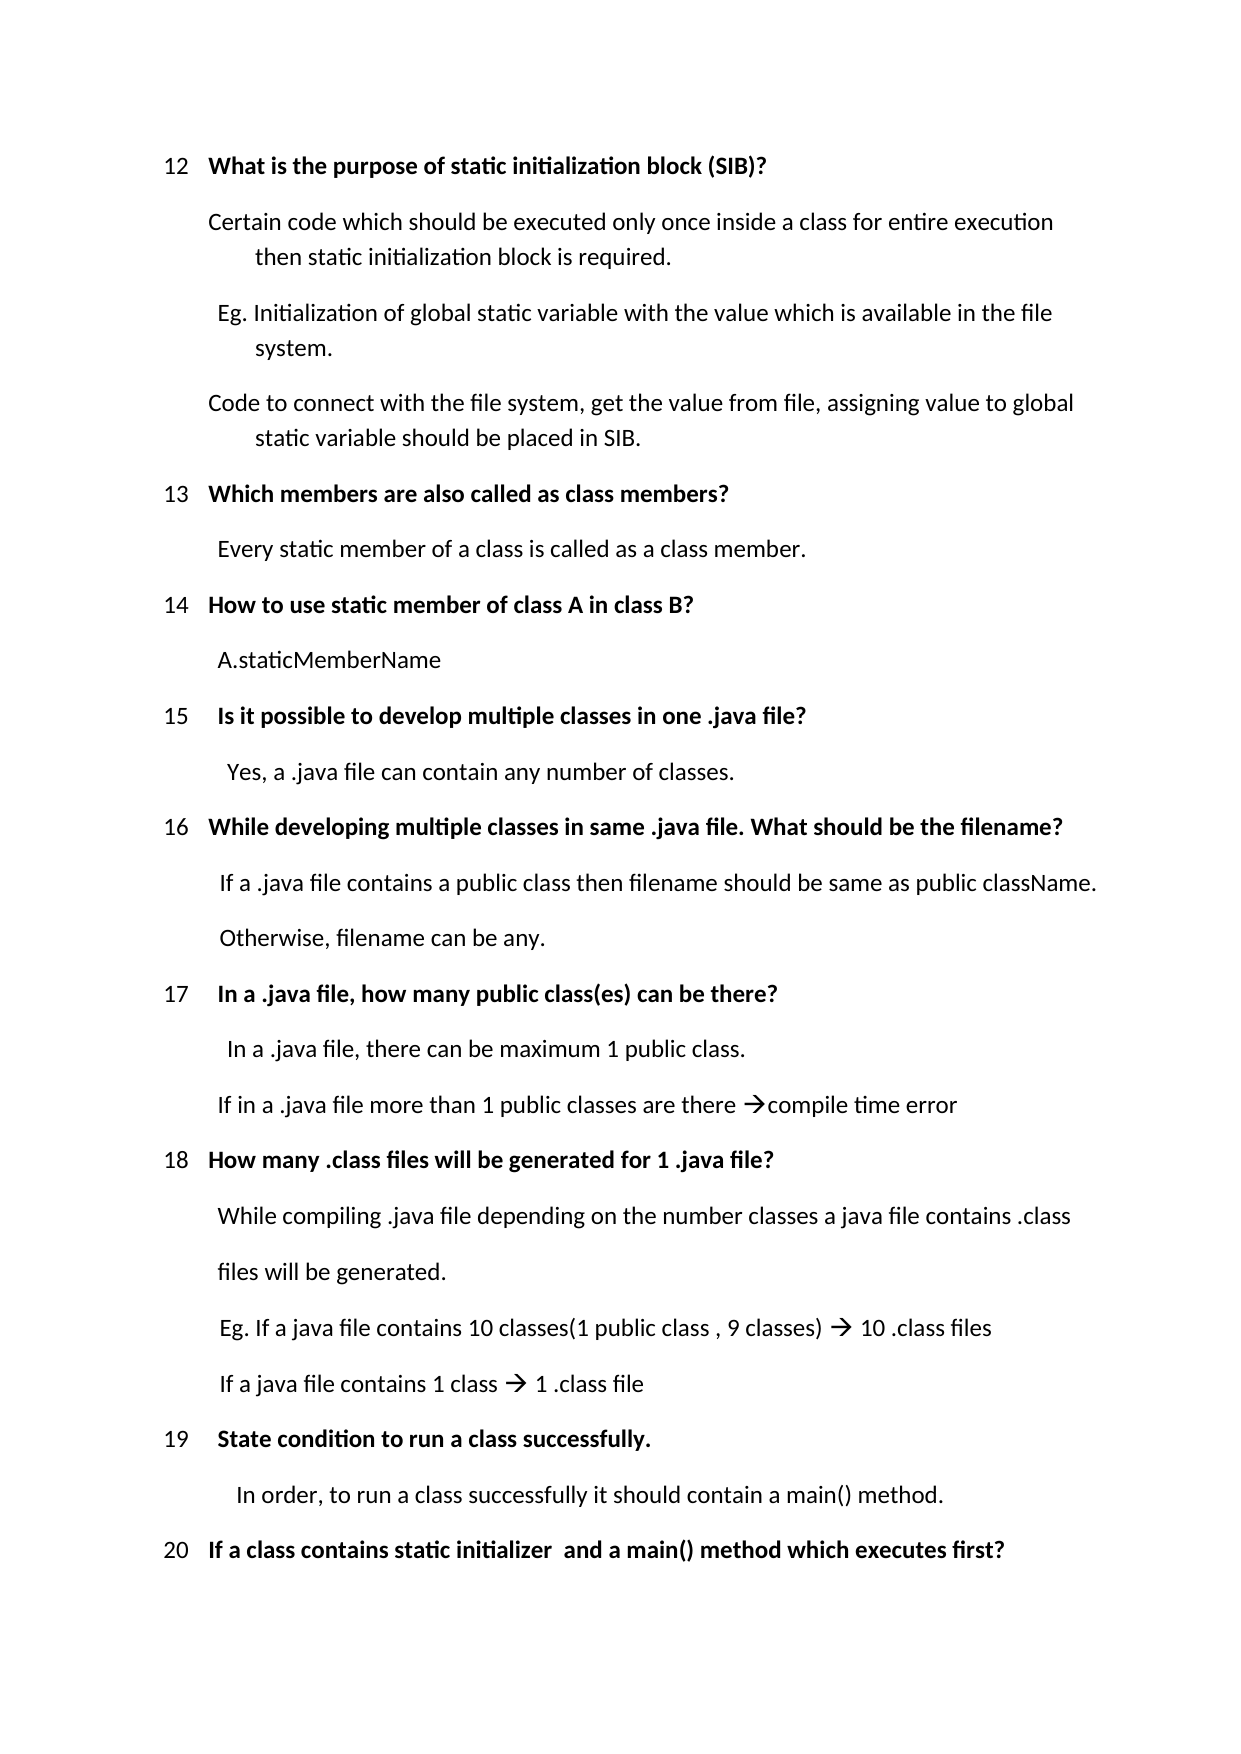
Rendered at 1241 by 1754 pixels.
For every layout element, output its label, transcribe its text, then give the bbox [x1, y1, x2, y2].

table_cell State condition to run a class successfully. In order, to run a class successfully it should contain a main() method. [208, 1423, 1117, 1534]
table_cell How to use static member of class A in class B? A.staticMemberName [208, 589, 1117, 700]
table_cell 20 [114, 1534, 208, 1599]
table_cell 17 [114, 978, 208, 1144]
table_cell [208, 1534, 1117, 1599]
table_cell 19 [114, 1423, 208, 1534]
table_cell Is it possible to develop multiple classes in one .java file? Yes, a .java file can contain any number of classes. [208, 700, 1117, 811]
table_cell What is the purpose of static initialization block (SIB)? Certain code which should be executed only once inside a class for entire execution then static initialization block is required. Eg. Initialization of global static variable with the value which is available in the file system. Code to connect with the file system, get the value from file, assigning value to global static variable should be placed in SIB. [208, 150, 1117, 478]
table_cell While developing multiple classes in same .java file. What should be the filename? If a .java file contains a public class then filename should be same as public className. Otherwise, filename can be any. [208, 811, 1117, 978]
table_cell How many .class files will be generated for 1 .java file? While compiling .java file depending on the number classes a java file contains .class files will be generated. Eg. If a java file contains 10 classes(1 public class , 9 classes) 10 .class files If a java file contains 1 class 1 .class file [208, 1145, 1117, 1423]
table_cell 14 [114, 589, 208, 700]
table_cell 15 [114, 700, 208, 811]
table_cell Which members are also called as class members? Every static member of a class is called as a class member. [208, 478, 1117, 589]
table_cell 16 [114, 811, 208, 978]
table_cell 18 [114, 1145, 208, 1423]
table_cell In a .java file, how many public class(es) can be there? In a .java file, there can be maximum 1 public class. If in a .java file more than 1 public classes are there compile time error [208, 978, 1117, 1144]
table_cell 13 [114, 478, 208, 589]
table_cell 12 [114, 150, 208, 478]
